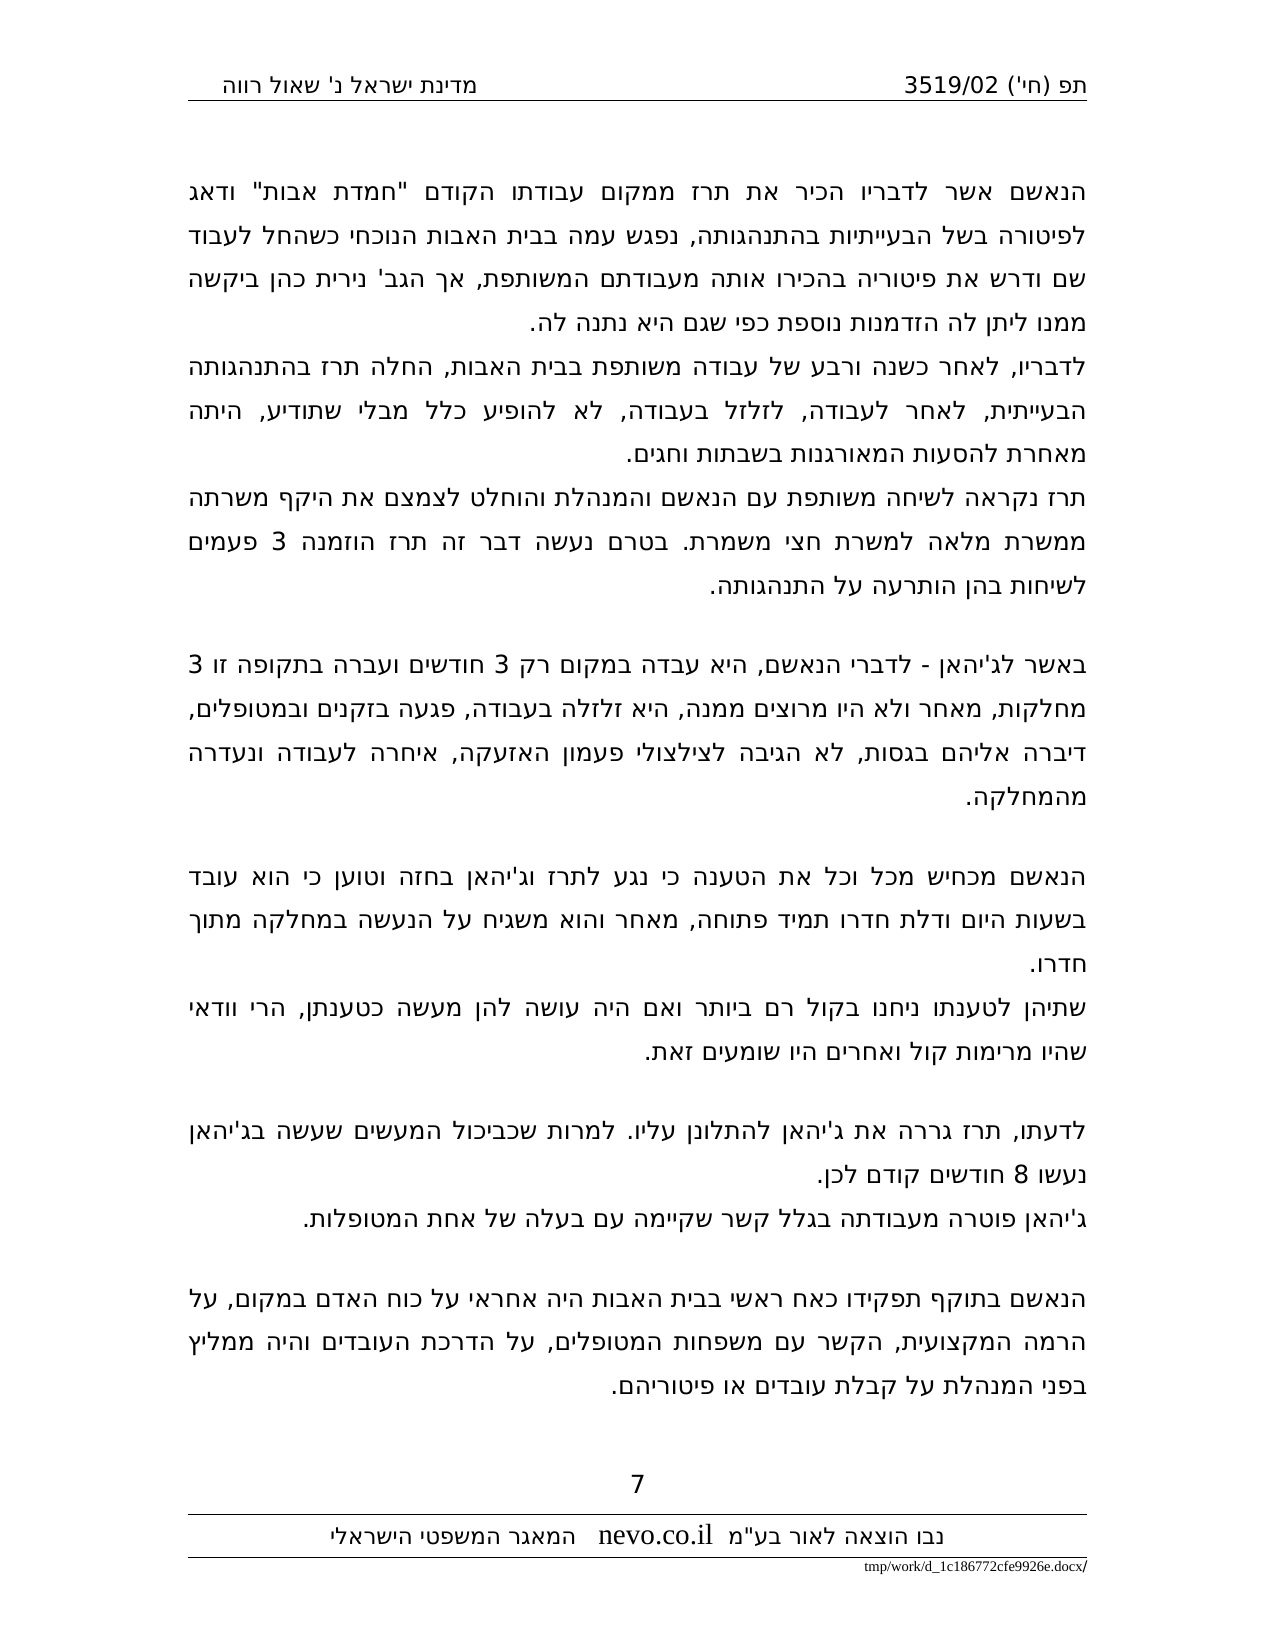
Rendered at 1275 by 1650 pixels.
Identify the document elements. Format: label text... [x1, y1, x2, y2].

text לדבריו, לאחר כשנה ורבע של עבודה משותפת בבית האבות, החלה תרז בהתנהגותה הבעייתית, לאחר לעבודה, לזלזל בעבודה, לא להופיע כלל מבלי שתודיע, היתה מאחרת להסעות המאורגנות בשבתות וחגים.ו [187, 352, 1087, 469]
text הנאשם מכחיש מכל וכל את הטענה כי נגע לתרז וג'יהאן בחזה וטוען כי הוא עובד בשעות היום ודלת חדרו תמיד פתוחה, מאחר והוא משגיח על הנעשה במחלקה מתוך חדרו. [187, 862, 1087, 978]
text ג'יהאן פוטרה מעבודתה בגלל קשר שקיימה עם בעלה של אחת המטופלות. [187, 1204, 1087, 1233]
text תרז נקראה לשיחה משותפת עם הנאשם והמנהלת והוחלט לצמצם את היקף משרתה ממשרת מלאה למשרת חצי משמרת. בטרם נעשה דבר זה תרז הוזמנה 3 פעמים לשיחות בהן הותרעה על התנהגותה. [187, 483, 1087, 600]
text לדעתו, תרז גררה את ג'יהאן להתלונן עליו. למרות שכביכול המעשים שעשה בג'יהאן נעשו 8 חודשים קודם לכן. [187, 1117, 1087, 1189]
text באשר לג'יהאן - לדברי הנאשם, היא עבדה במקום רק 3 חודשים ועברה בתקופה זו 3 מחלקות, מאחר ולא היו מרוצים ממנה, היא זלזלה בעבודה, פגעה בזקנים ובמטופלים, דיברה אליהם בגסות, לא הגיבה לצילצולי פעמון האזעקה, איחרה לעבודה ונעדרה מהמחלקה. [187, 651, 1087, 811]
text הנאשם בתוקף תפקידו כאח ראשי בבית האבות היה אחראי על כוח האדם במקום, על הרמה המקצועית, הקשר עם משפחות המטופלים, על הדרכת העובדים והיה ממליץ בפני המנהלת על קבלת עובדים או פיטוריהם. [187, 1284, 1087, 1401]
text הנאשם אשר לדבריו הכיר את תרז ממקום עבודתו הקודם "חמדת אבות" ודאג לפיטורה בשל הבעייתיות בהתנהגותה, נפגש עמה בבית האבות הנוכחי כשהחל לעבוד שם ודרש את פיטוריה בהכירו אותה מעבודתם המשותפת, אך הגב' נירית כהן ביקשה ממנו ליתן לה הזדמנות נוספת כפי שגם היא נתנה לה. [187, 177, 1087, 338]
text שתיהן לטענתו ניחנו בקול רם ביותר ואם היה עושה להן מעשה כטענתן, הרי וודאי שהיו מרימות קול ואחרים היו שומעים זאת. [187, 993, 1087, 1066]
